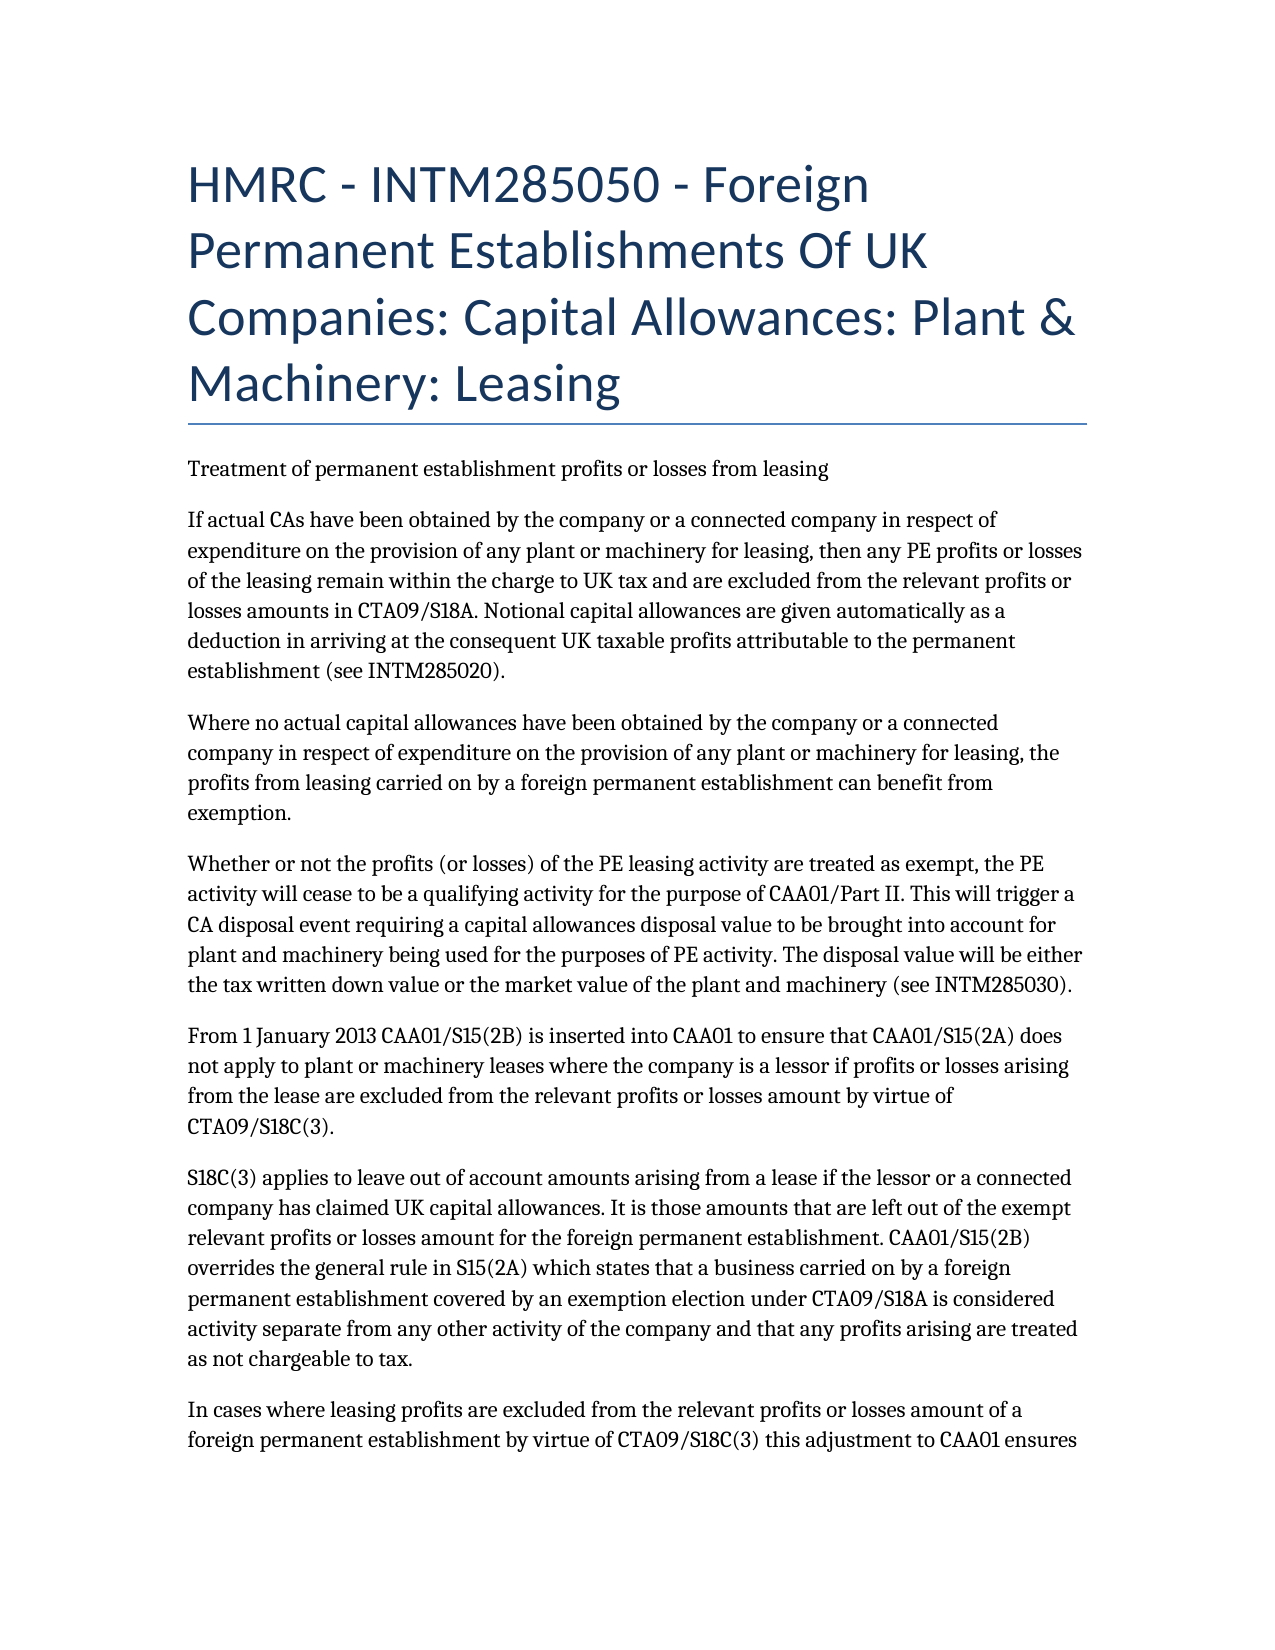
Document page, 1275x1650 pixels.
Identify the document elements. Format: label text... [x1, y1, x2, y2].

text Where no actual capital allowances have been obtained by the company or a connected company in respect of expenditure on the provision of any plant or machinery for leasing, the profits from leasing carried on by a foreign permanent establishment can benefit from exemption. [187, 709, 1087, 826]
text Whether or not the profits (or losses) of the PE leasing activity are treated as exempt, the PE activity will cease to be a qualifying activity for the purpose of CAA01/Part II. This will trigger a CA disposal event requiring a capital allowances disposal value to be brought into account for plant and machinery being used for the purposes of PE activity. The disposal value will be either the tax written down value or the market value of the plant and machinery (see INTM285030). [187, 851, 1087, 998]
text If actual CAs have been obtained by the company or a connected company in respect of expenditure on the provision of any plant or machinery for leasing, then any PE profits or losses of the leasing remain within the charge to UK tax and are excluded from the relevant profits or losses amounts in CTA09/S18A. Notional capital allowances are given automatically as a deduction in arriving at the consequent UK taxable profits attributable to the permanent establishment (see INTM285020). [187, 507, 1087, 685]
title HMRC - INTM285050 - Foreign Permanent Establishments Of UK Companies: Capital Allowances: Plant & Machinery: Leasing [187, 150, 1087, 425]
text S18C(3) applies to leave out of account amounts arising from a lease if the lessor or a connected company has claimed UK capital allowances. It is those amounts that are left out of the exempt relevant profits or losses amount for the foreign permanent establishment. CAA01/S15(2B) overrides the general rule in S15(2A) which states that a business carried on by a foreign permanent establishment covered by an exemption election under CTA09/S18A is considered activity separate from any other activity of the company and that any profits arising are treated as not chargeable to tax. [187, 1164, 1087, 1372]
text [187, 1397, 1087, 1453]
text From 1 January 2013 CAA01/S15(2B) is inserted into CAA01 to ensure that CAA01/S15(2A) does not apply to plant or machinery leases where the company is a lessor if profits or losses arising from the lease are excluded from the relevant profits or losses amount by virtue of CTA09/S18C(3). [187, 1023, 1087, 1140]
text Treatment of permanent establishment profits or losses from leasing [187, 456, 1087, 483]
